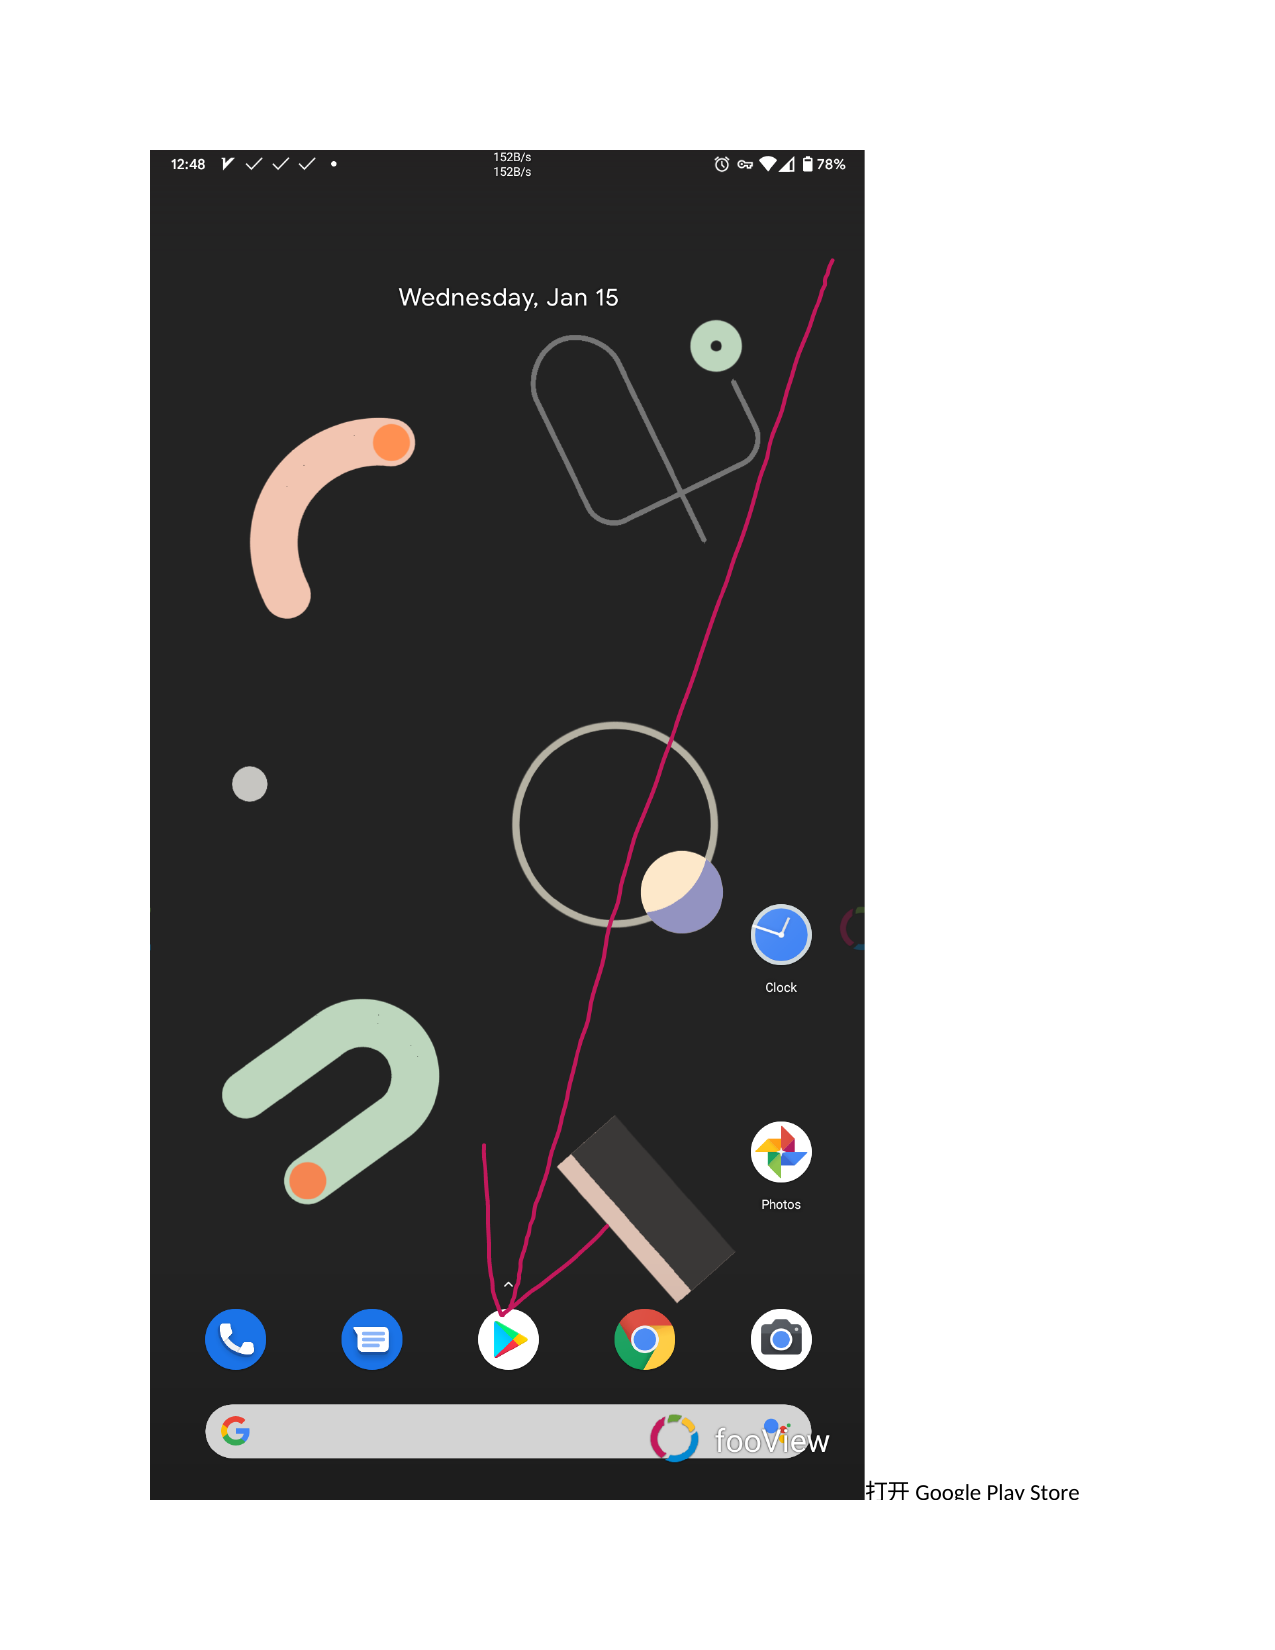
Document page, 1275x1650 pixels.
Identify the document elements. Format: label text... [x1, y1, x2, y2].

picture [150, 150, 865, 1500]
text 打开Google Play Store在这里输入 “Firefox” “Tor”等软件名，就能搜到 [865, 150, 1125, 1500]
